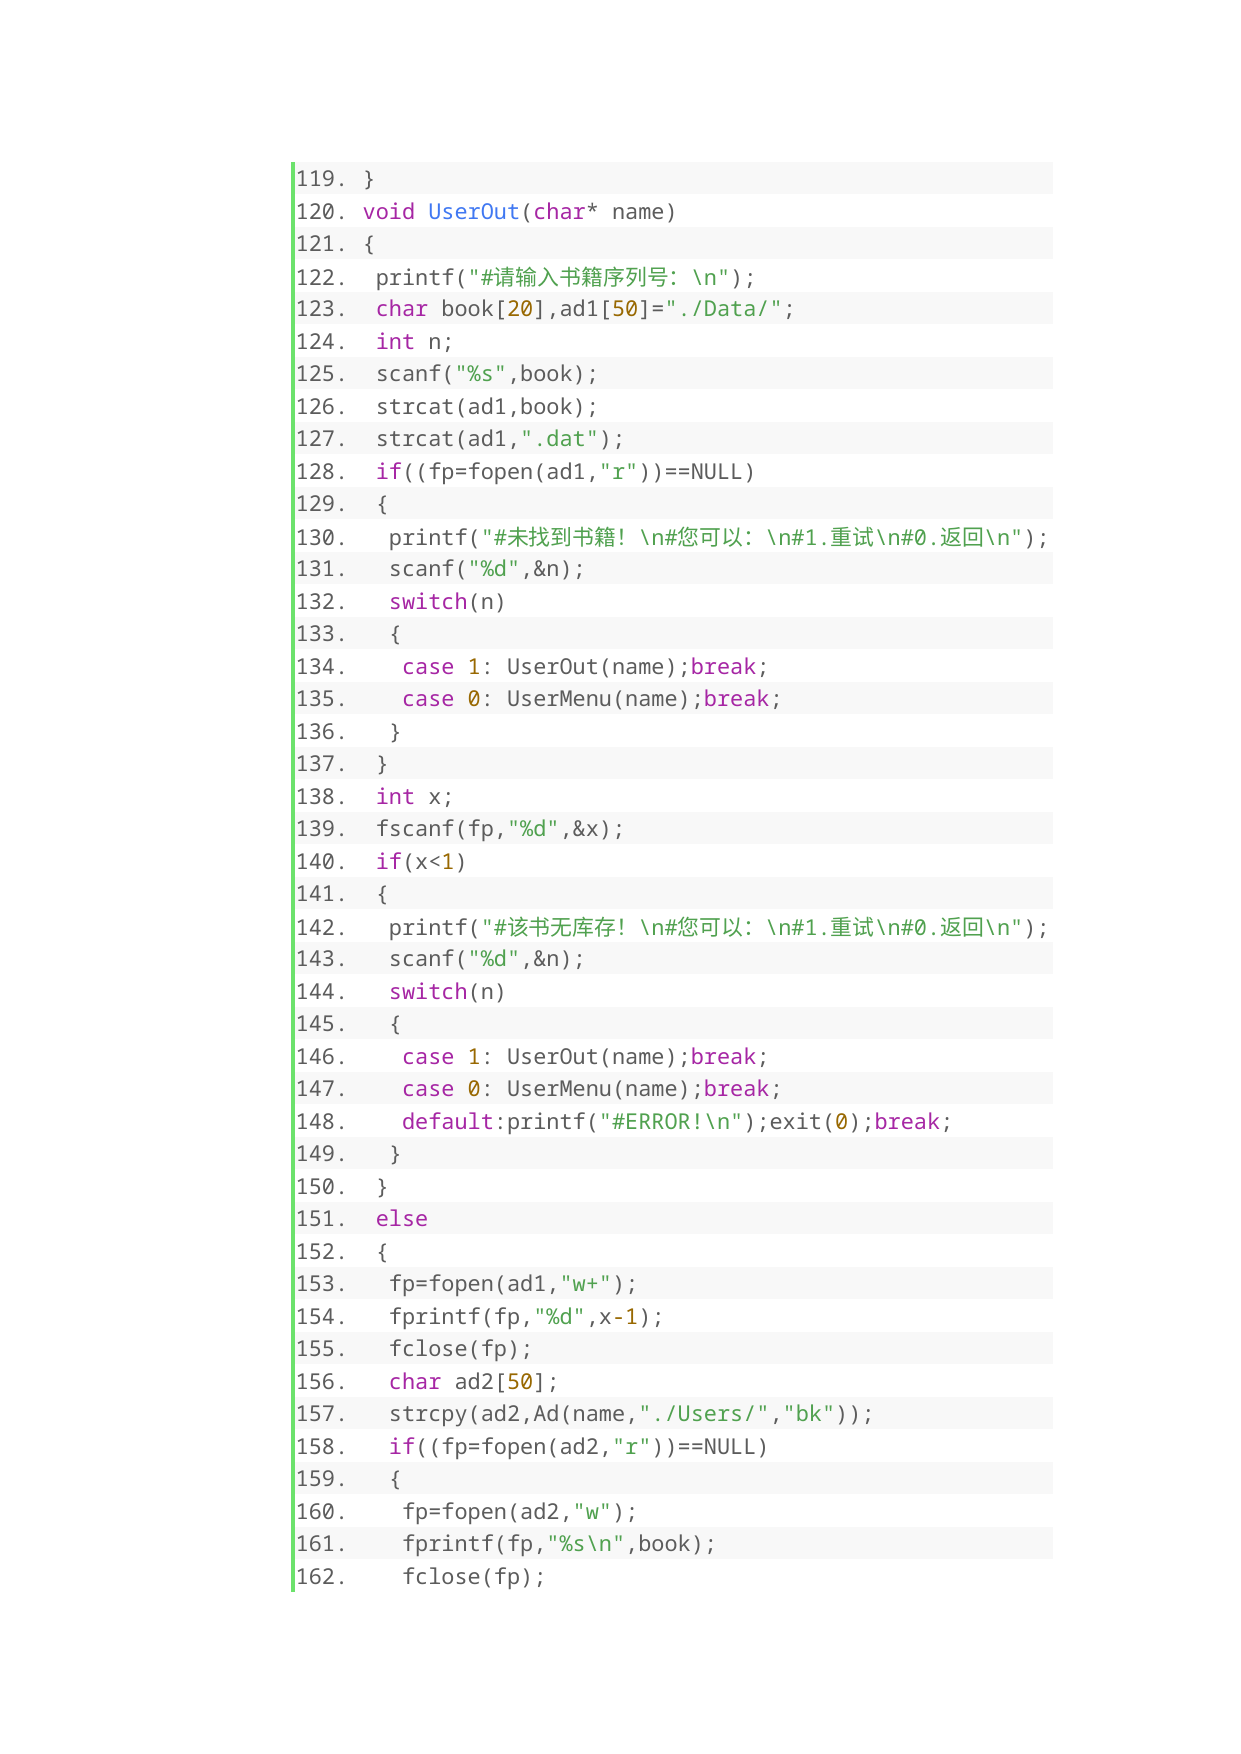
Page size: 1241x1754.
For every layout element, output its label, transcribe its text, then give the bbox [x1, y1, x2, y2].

list fprintf(fp,"%s\n",book); [295, 1527, 1053, 1559]
list strcat(ad1,book); [295, 389, 1053, 422]
list } [295, 1169, 1053, 1202]
list } [295, 714, 1053, 747]
list fp=fopen(ad2,"w"); [295, 1494, 1053, 1527]
list printf("#该书无库存！\n#您可以：\n#1.重试\n#0.返回\n"); [295, 909, 1053, 942]
list { [295, 1234, 1053, 1267]
list { [295, 877, 1053, 909]
list fclose(fp); [295, 1559, 1053, 1592]
list strcat(ad1,".dat"); [295, 422, 1053, 454]
list } [295, 1137, 1053, 1169]
list else [295, 1202, 1053, 1234]
list if((fp=fopen(ad1,"r"))==NULL) [295, 454, 1053, 487]
list { [295, 487, 1053, 519]
list int n; [295, 324, 1053, 357]
list { [295, 1462, 1053, 1494]
list int x; [295, 779, 1053, 812]
list { [295, 1007, 1053, 1039]
list fp=fopen(ad1,"w+"); [295, 1267, 1053, 1299]
list } [295, 162, 1053, 194]
list printf("#请输入书籍序列号：\n"); [295, 259, 1053, 292]
list fclose(fp); [295, 1332, 1053, 1364]
list strcpy(ad2,Ad(name,"./Users/","bk")); [295, 1397, 1053, 1429]
list { [295, 617, 1053, 649]
list scanf("%d",&n); [295, 942, 1053, 974]
list fscanf(fp,"%d",&x); [295, 812, 1053, 844]
list case 0: UserMenu(name);break; [295, 1072, 1053, 1104]
list switch(n) [295, 584, 1053, 617]
list char book[20],ad1[50]="./Data/"; [295, 292, 1053, 324]
list case 0: UserMenu(name);break; [295, 682, 1053, 714]
list if((fp=fopen(ad2,"r"))==NULL) [295, 1429, 1053, 1462]
list char ad2[50]; [295, 1364, 1053, 1397]
list printf("#未找到书籍！\n#您可以：\n#1.重试\n#0.返回\n"); [295, 519, 1053, 552]
list { [295, 227, 1053, 259]
list fprintf(fp,"%d",x-1); [295, 1299, 1053, 1332]
list void UserOut(char* name) [295, 194, 1053, 227]
list scanf("%d",&n); [295, 552, 1053, 584]
list } [295, 747, 1053, 779]
list if(x<1) [295, 844, 1053, 877]
list default:printf("#ERROR!\n");exit(0);break; [295, 1104, 1053, 1137]
list switch(n) [295, 974, 1053, 1007]
list case 1: UserOut(name);break; [295, 649, 1053, 682]
list scanf("%s",book); [295, 357, 1053, 389]
list case 1: UserOut(name);break; [295, 1039, 1053, 1072]
